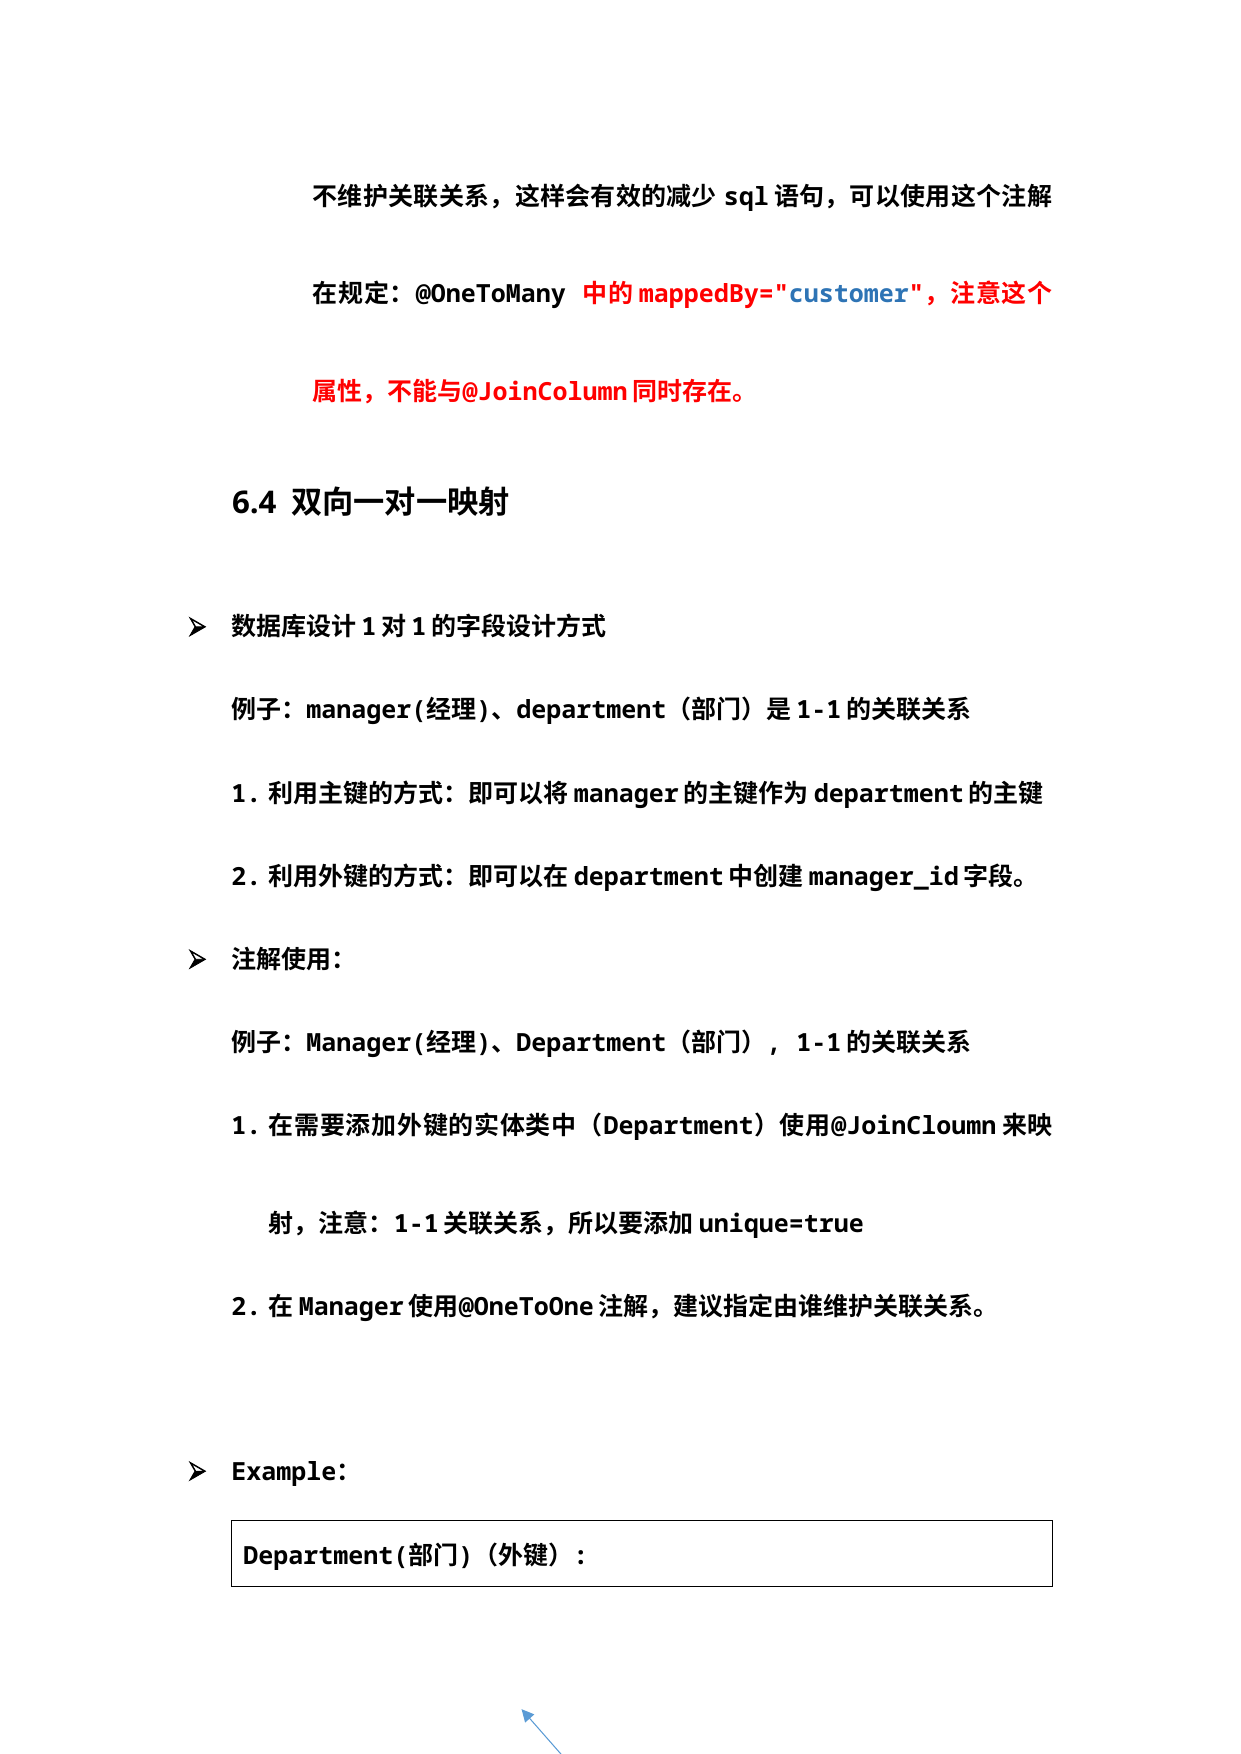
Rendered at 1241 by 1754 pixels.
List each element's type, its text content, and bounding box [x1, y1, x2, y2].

list 在Manager使用@OneToOne注解，建议指定由谁维护关联关系。 [231, 1272, 1053, 1337]
subtitle 双向一对一映射 [232, 467, 1053, 532]
list 数据库设计1对1的字段设计方式 [187, 592, 1053, 657]
list 例子：manager(经理)、department（部门）是1-1的关联关系 [231, 676, 1053, 741]
list 注解使用： [187, 925, 1053, 990]
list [269, 162, 1053, 422]
list 利用主键的方式：即可以将manager的主键作为department的主键 [231, 759, 1053, 824]
list 利用外键的方式：即可以在department中创建manager_id字段。 [231, 842, 1053, 907]
list 在需要添加外键的实体类中（Department）使用@JoinCloumn来映射，注意：1-1关联关系，所以要添加unique=true [231, 1091, 1053, 1254]
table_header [232, 1521, 1052, 1586]
list 例子：Manager(经理)、Department（部门）, 1-1的关联关系 [231, 1008, 1053, 1073]
list Example： [187, 1437, 1053, 1502]
